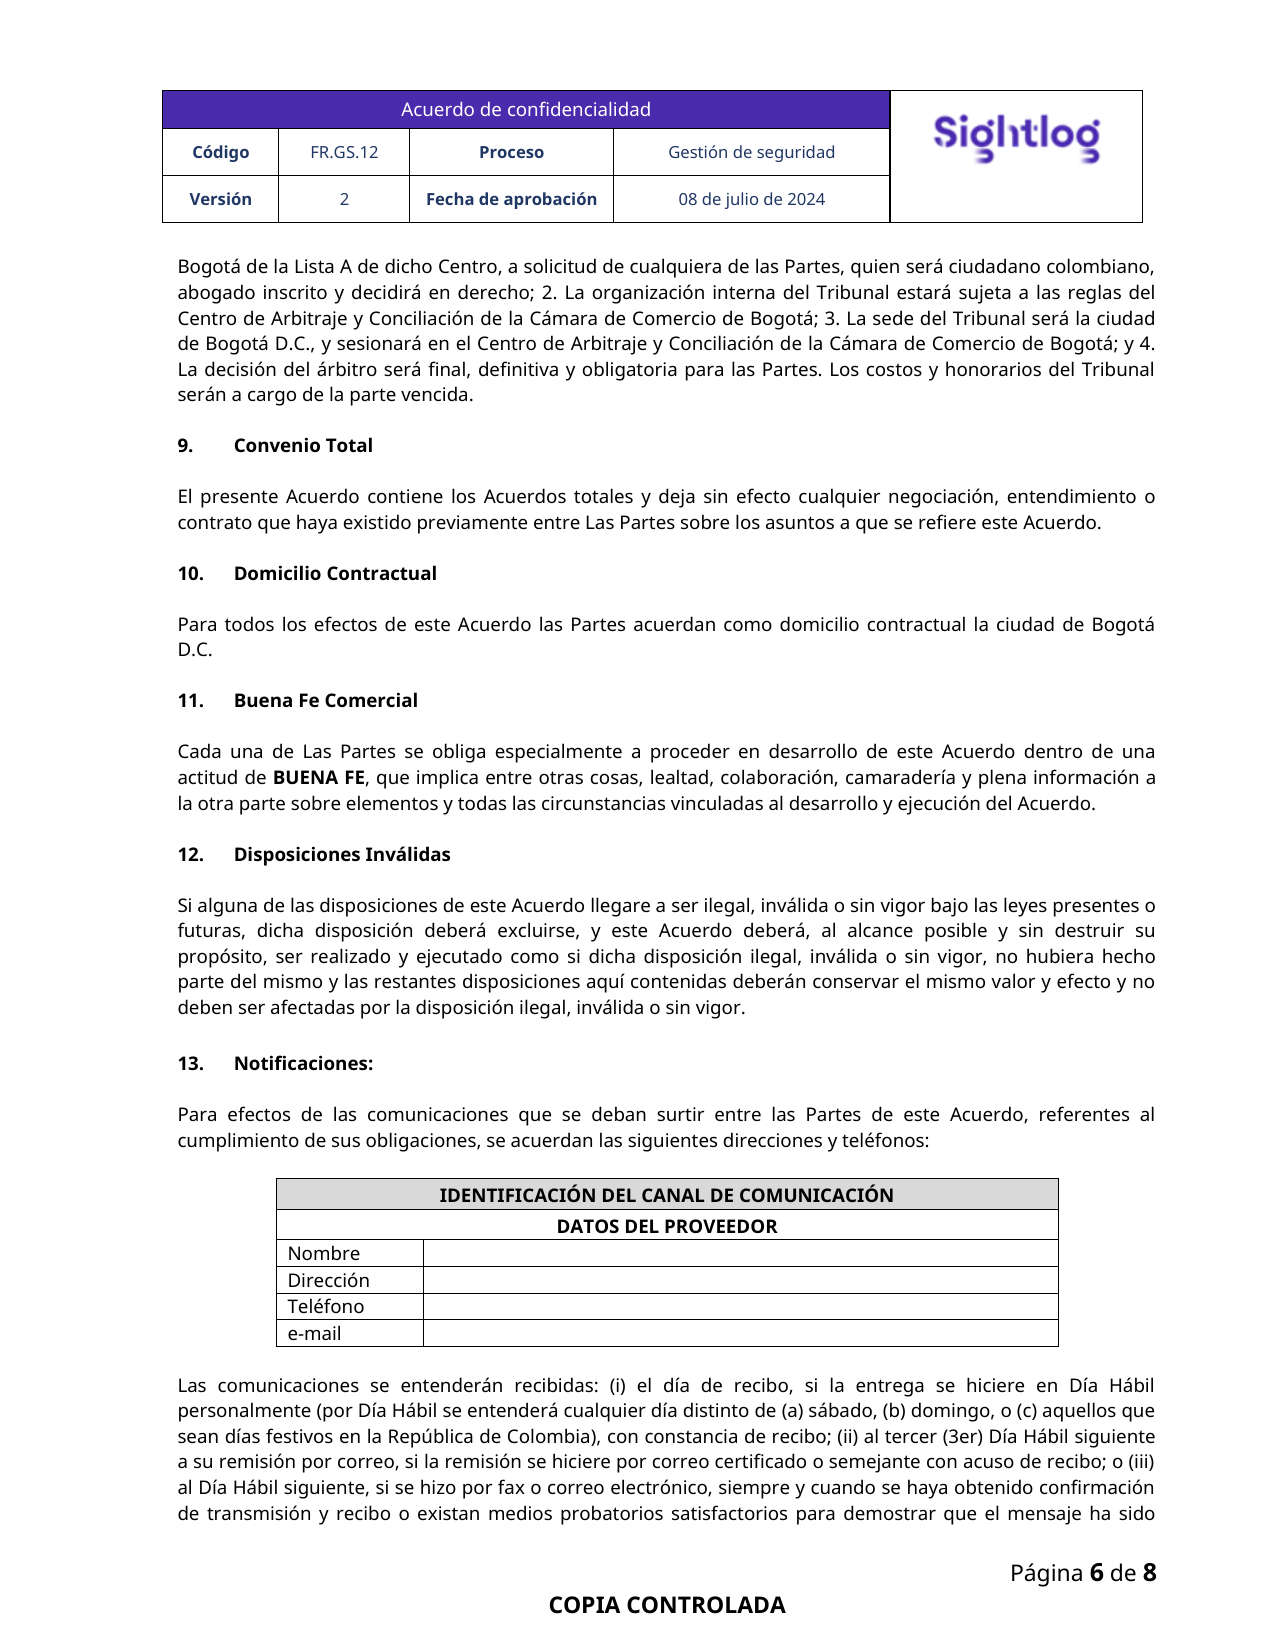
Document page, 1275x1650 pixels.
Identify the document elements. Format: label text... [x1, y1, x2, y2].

list Convenio Total [177, 432, 1157, 458]
table_cell [424, 1294, 1058, 1319]
table_cell Dirección [277, 1267, 423, 1292]
table_cell e-mail [277, 1320, 423, 1346]
table_cell Nombre [277, 1240, 423, 1266]
list Disposiciones Inválidas [177, 841, 1157, 866]
text Para efectos de las comunicaciones que se deban surtir entre las Partes de este Acuerdo, referentes al cumplimiento de sus obligaciones, se acuerdan las siguientes direcciones y teléfonos: [177, 1102, 1157, 1153]
list Domicilio Contractual [177, 560, 1157, 586]
text Si alguna de las disposiciones de este Acuerdo llegare a ser ilegal, inválida o sin vigor bajo las leyes presentes o futuras, dicha disposición deberá excluirse, y este Acuerdo deberá, al alcance posible y sin destruir su propósito, ser realizado y ejecutado como si dicha disposición ilegal, inválida o sin vigor, no hubiera hecho parte del mismo y las restantes disposiciones aquí contenidas deberán conservar el mismo valor y efecto y no deben ser afectadas por la disposición ilegal, inválida o sin vigor. [177, 892, 1157, 1019]
table_cell DATOS DEL PROVEEDOR [277, 1210, 1058, 1239]
table_header IDENTIFICACIÓN DEL CANAL DE COMUNICACIÓN [277, 1179, 1058, 1209]
picture [897, 91, 1139, 182]
table_cell [424, 1320, 1058, 1346]
table_cell Teléfono [277, 1294, 423, 1319]
list Notificaciones: [177, 1051, 1157, 1076]
text El presente Acuerdo contiene los Acuerdos totales y deja sin efecto cualquier negociación, entendimiento o contrato que haya existido previamente entre Las Partes sobre los asuntos a que se refiere este Acuerdo. [177, 483, 1157, 534]
text Cada una de Las Partes se obliga especialmente a proceder en desarrollo de este Acuerdo dentro de una actitud de BUENA FE, que implica entre otras cosas, lealtad, colaboración, camaradería y plena información a la otra parte sobre elementos y todas las circunstancias vinculadas al desarrollo y ejecución del Acuerdo. [177, 739, 1157, 815]
table_cell [424, 1267, 1058, 1292]
text Para todos los efectos de este Acuerdo las Partes acuerdan como domicilio contractual la ciudad de Bogotá D.C. [177, 611, 1157, 662]
table_cell [424, 1240, 1058, 1266]
list Buena Fe Comercial [177, 688, 1157, 713]
